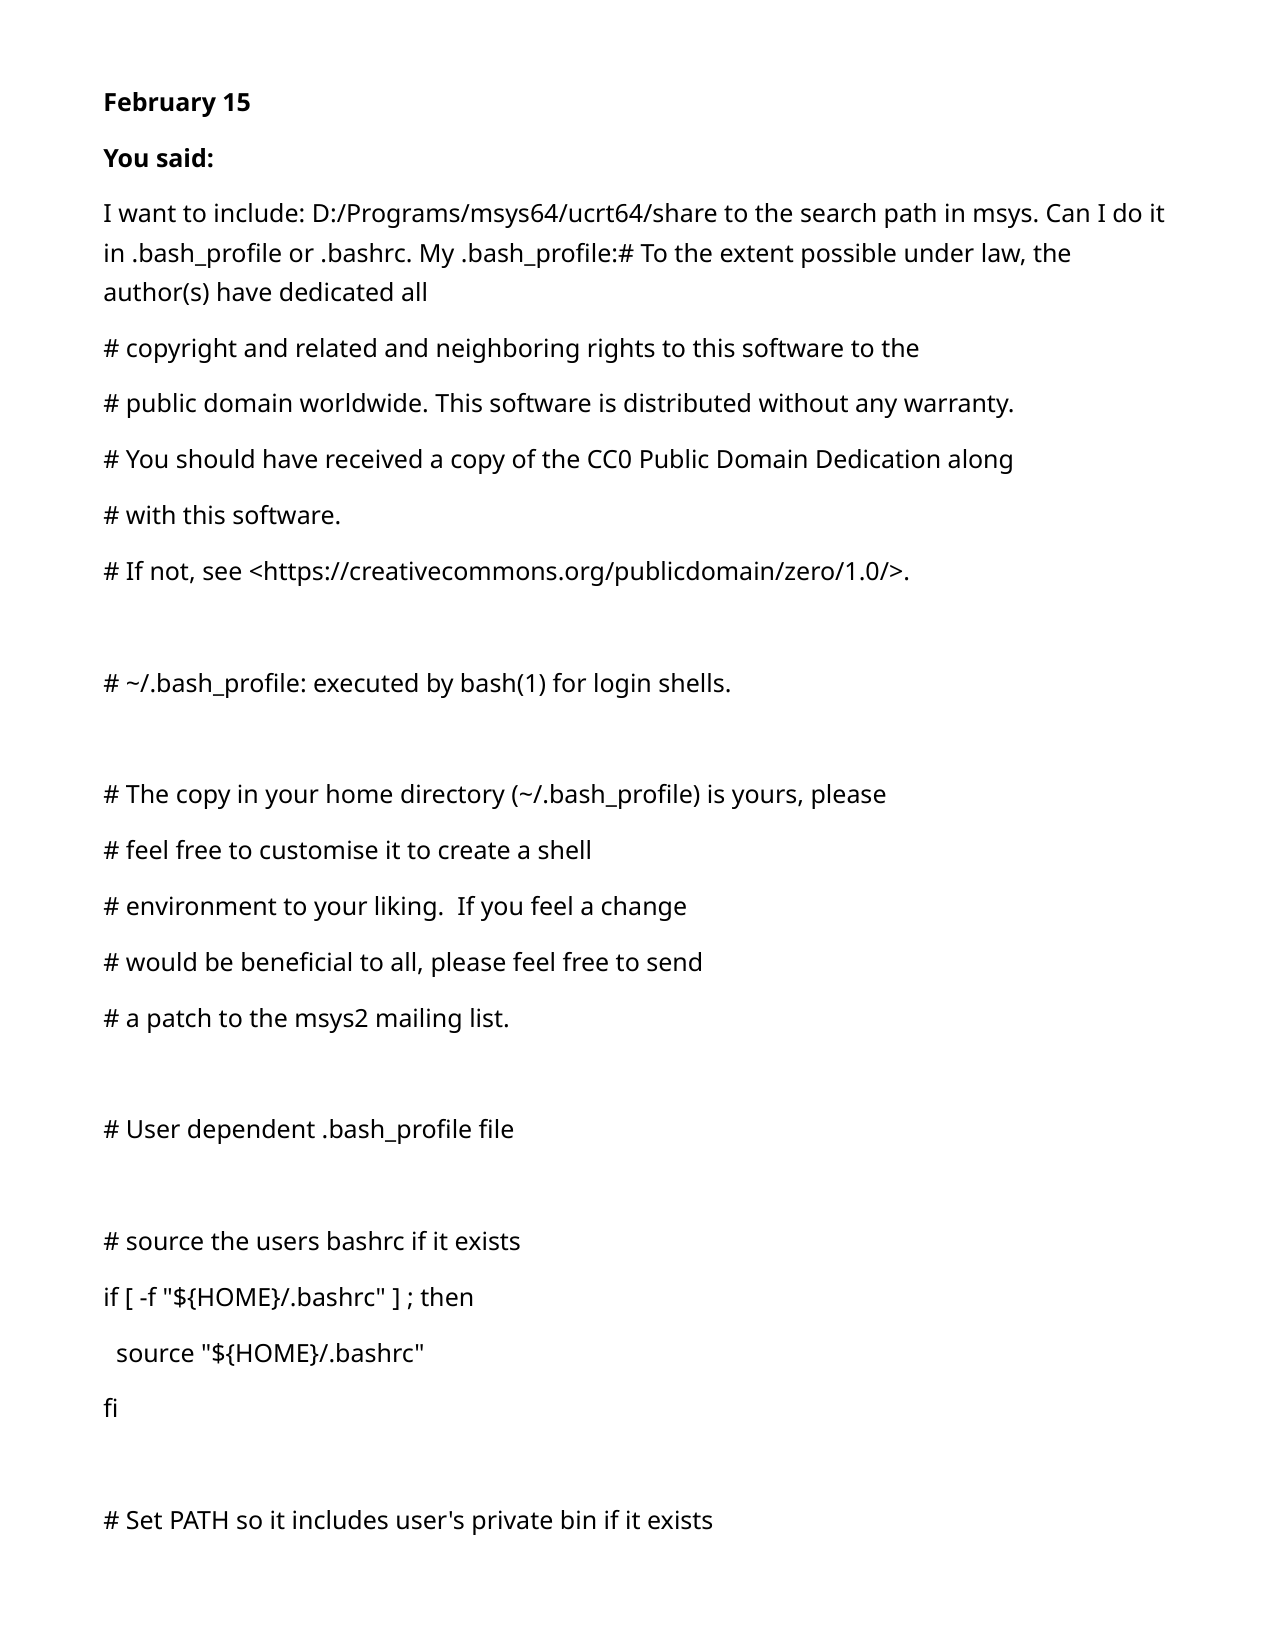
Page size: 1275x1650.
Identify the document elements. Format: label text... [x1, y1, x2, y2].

text # User dependent .bash_profile file [103, 1112, 1172, 1146]
text if [ -f "${HOME}/.bashrc" ] ; then [103, 1279, 1172, 1313]
text # ~/.bash_profile: executed by bash(1) for login shells. [103, 665, 1172, 699]
text # with this software. [103, 498, 1172, 532]
text I want to include: D:/Programs/msys64/ucrt64/share to the search path in msys. Can I do it in .bash_profile or .bashrc. My .bash_profile:# To the extent possible under law, the author(s) have dedicated all [103, 196, 1172, 308]
text # The copy in your home directory (~/.bash_profile) is yours, please [103, 777, 1172, 811]
text # environment to your liking. If you feel a change [103, 888, 1172, 923]
text source "${HOME}/.bashrc" [103, 1335, 1172, 1369]
text You said: [103, 140, 1172, 174]
text February 15 [103, 84, 1172, 118]
text # source the users bashrc if it exists [103, 1223, 1172, 1258]
text # would be beneficial to all, please feel free to send [103, 944, 1172, 978]
text # feel free to customise it to create a shell [103, 833, 1172, 867]
text fi [103, 1391, 1172, 1425]
text # You should have received a copy of the CC0 Public Domain Dedication along [103, 442, 1172, 476]
text # If not, see <https://creativecommons.org/publicdomain/zero/1.0/>. [103, 553, 1172, 588]
text # Set PATH so it includes user's private bin if it exists [103, 1503, 1172, 1537]
text # public domain worldwide. This software is distributed without any warranty. [103, 386, 1172, 420]
text # a patch to the msys2 mailing list. [103, 1000, 1172, 1034]
text # copyright and related and neighboring rights to this software to the [103, 330, 1172, 364]
